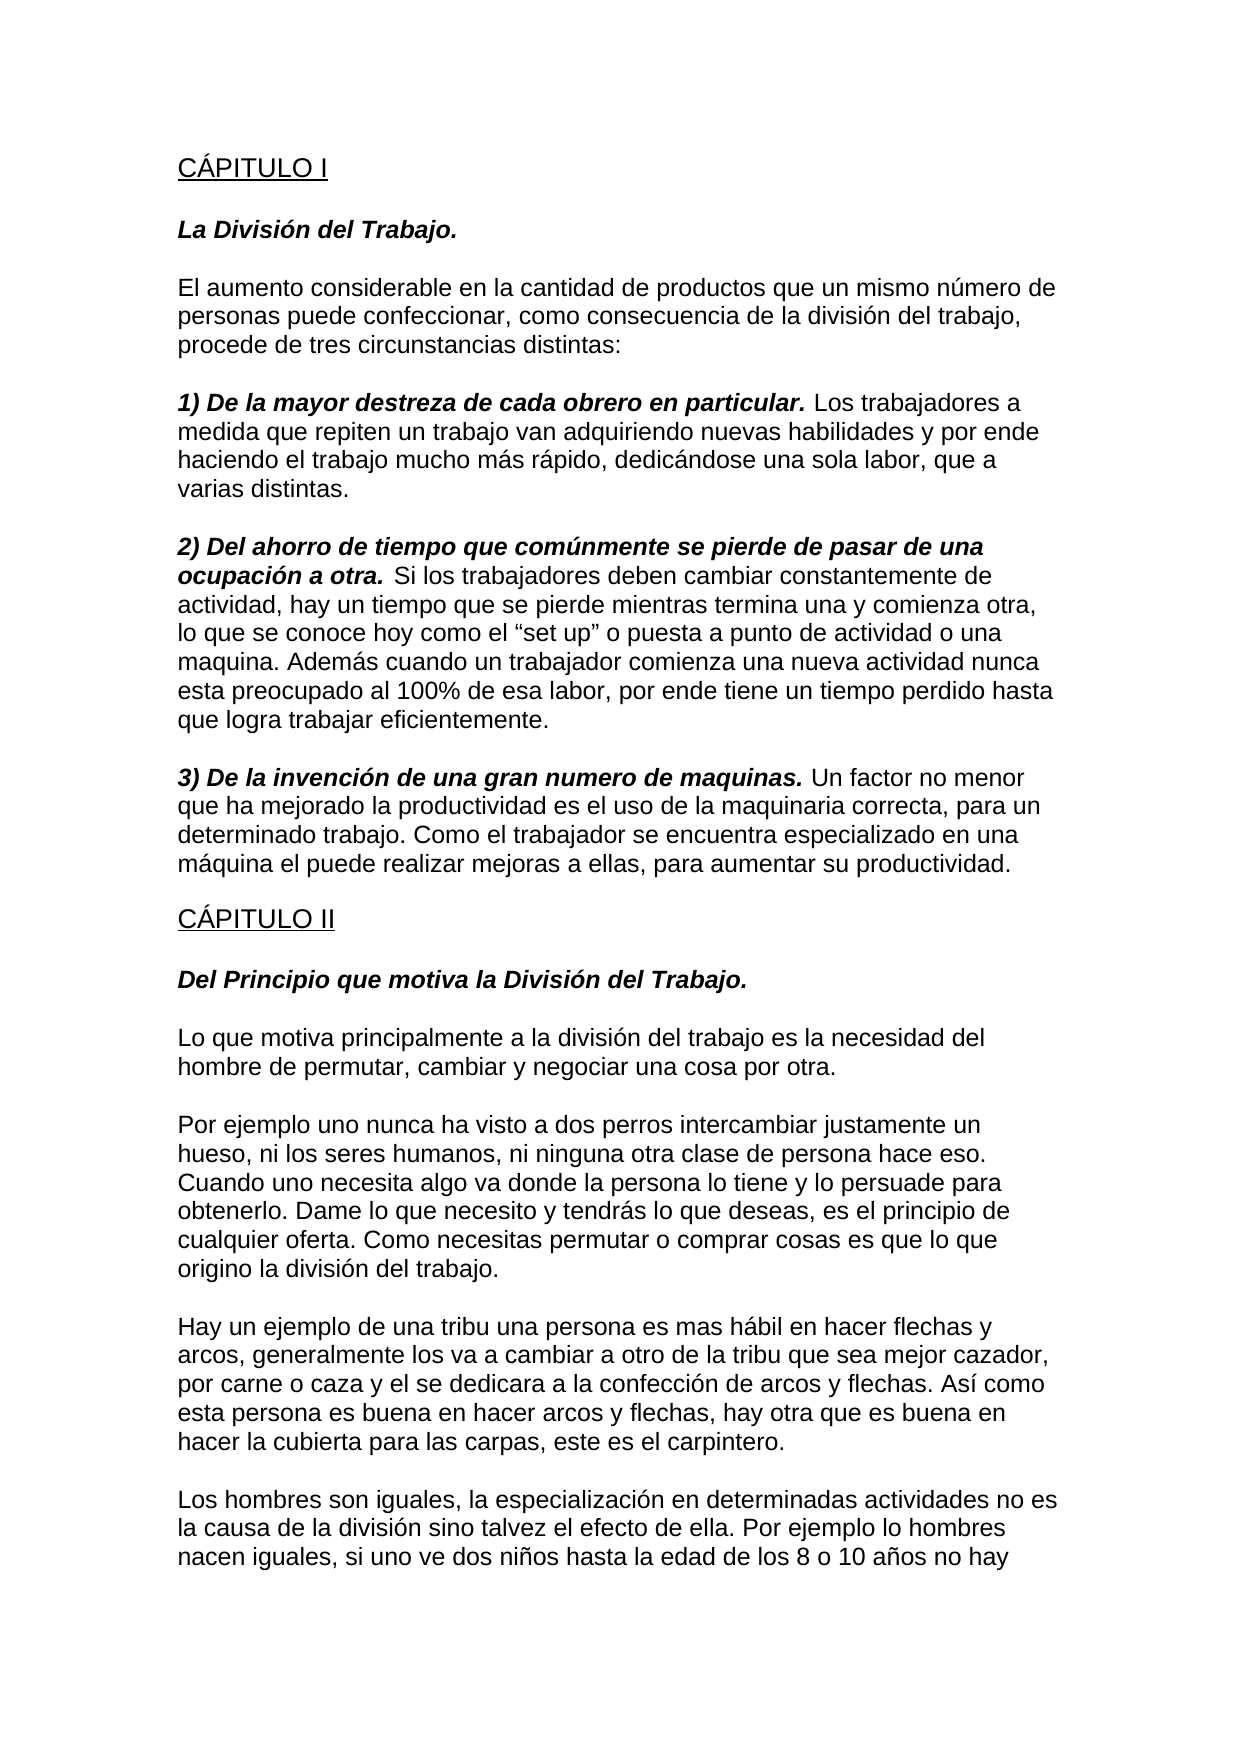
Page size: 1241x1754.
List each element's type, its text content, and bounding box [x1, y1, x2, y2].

text 1) De la mayor destreza de cada obrero en particular. Los trabajadores a medida que repiten un trabajo van adquiriendo nuevas habilidades y por ende haciendo el trabajo mucho más rápido, dedicándose una sola labor, que a varias distintas. [177, 388, 1063, 503]
text Del Principio que motiva la División del Trabajo. [177, 966, 1063, 994]
text Hay un ejemplo de una tribu una persona es mas hábil en hacer flechas y arcos, generalmente los va a cambiar a otro de la tribu que sea mejor cazador, por carne o caza y el se dedicara a la confección de arcos y flechas. Así como esta persona es buena en hacer arcos y flechas, hay otra que es buena en hacer la cubierta para las carpas, este es el carpintero. [177, 1312, 1063, 1456]
text Lo que motiva principalmente a la división del trabajo es la necesidad del hombre de permutar, cambiar y negociar una cosa por otra. [177, 1023, 1063, 1081]
text Por ejemplo uno nunca ha visto a dos perros intercambiar justamente un hueso, ni los seres humanos, ni ninguna otra clase de persona hace eso. Cuando uno necesita algo va donde la persona lo tiene y lo persuade para obtenerlo. Dame lo que necesito y tendrás lo que deseas, es el principio de cualquier oferta. Como necesitas permutar o comprar cosas es que lo que origino la división del trabajo. [177, 1110, 1063, 1283]
text 2) Del ahorro de tiempo que comúnmente se pierde de pasar de una ocupación a otra. Si los trabajadores deben cambiar constantemente de actividad, hay un tiempo que se pierde mientras termina una y comienza otra, lo que se conoce hoy como el “set up” o puesta a punto de actividad o una maquina. Además cuando un trabajador comienza una nueva actividad nunca esta preocupado al 100% de esa labor, por ende tiene un tiempo perdido hasta que logra trabajar eficientemente. [177, 532, 1063, 733]
text El aumento considerable en la cantidad de productos que un mismo número de personas puede confeccionar, como consecuencia de la división del trabajo, procede de tres circunstancias distintas: [177, 273, 1063, 359]
subtitle CÁPITULO II [177, 903, 1063, 934]
text La División del Trabajo. [177, 215, 1063, 243]
text 3) De la invención de una gran numero de maquinas. Un factor no menor que ha mejorado la productividad es el uso de la maquinaria correcta, para un determinado trabajo. Como el trabajador se encuentra especializado en una máquina el puede realizar mejoras a ellas, para aumentar su productividad. [177, 763, 1063, 878]
subtitle CÁPITULO I [177, 152, 1063, 183]
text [177, 1485, 1063, 1571]
